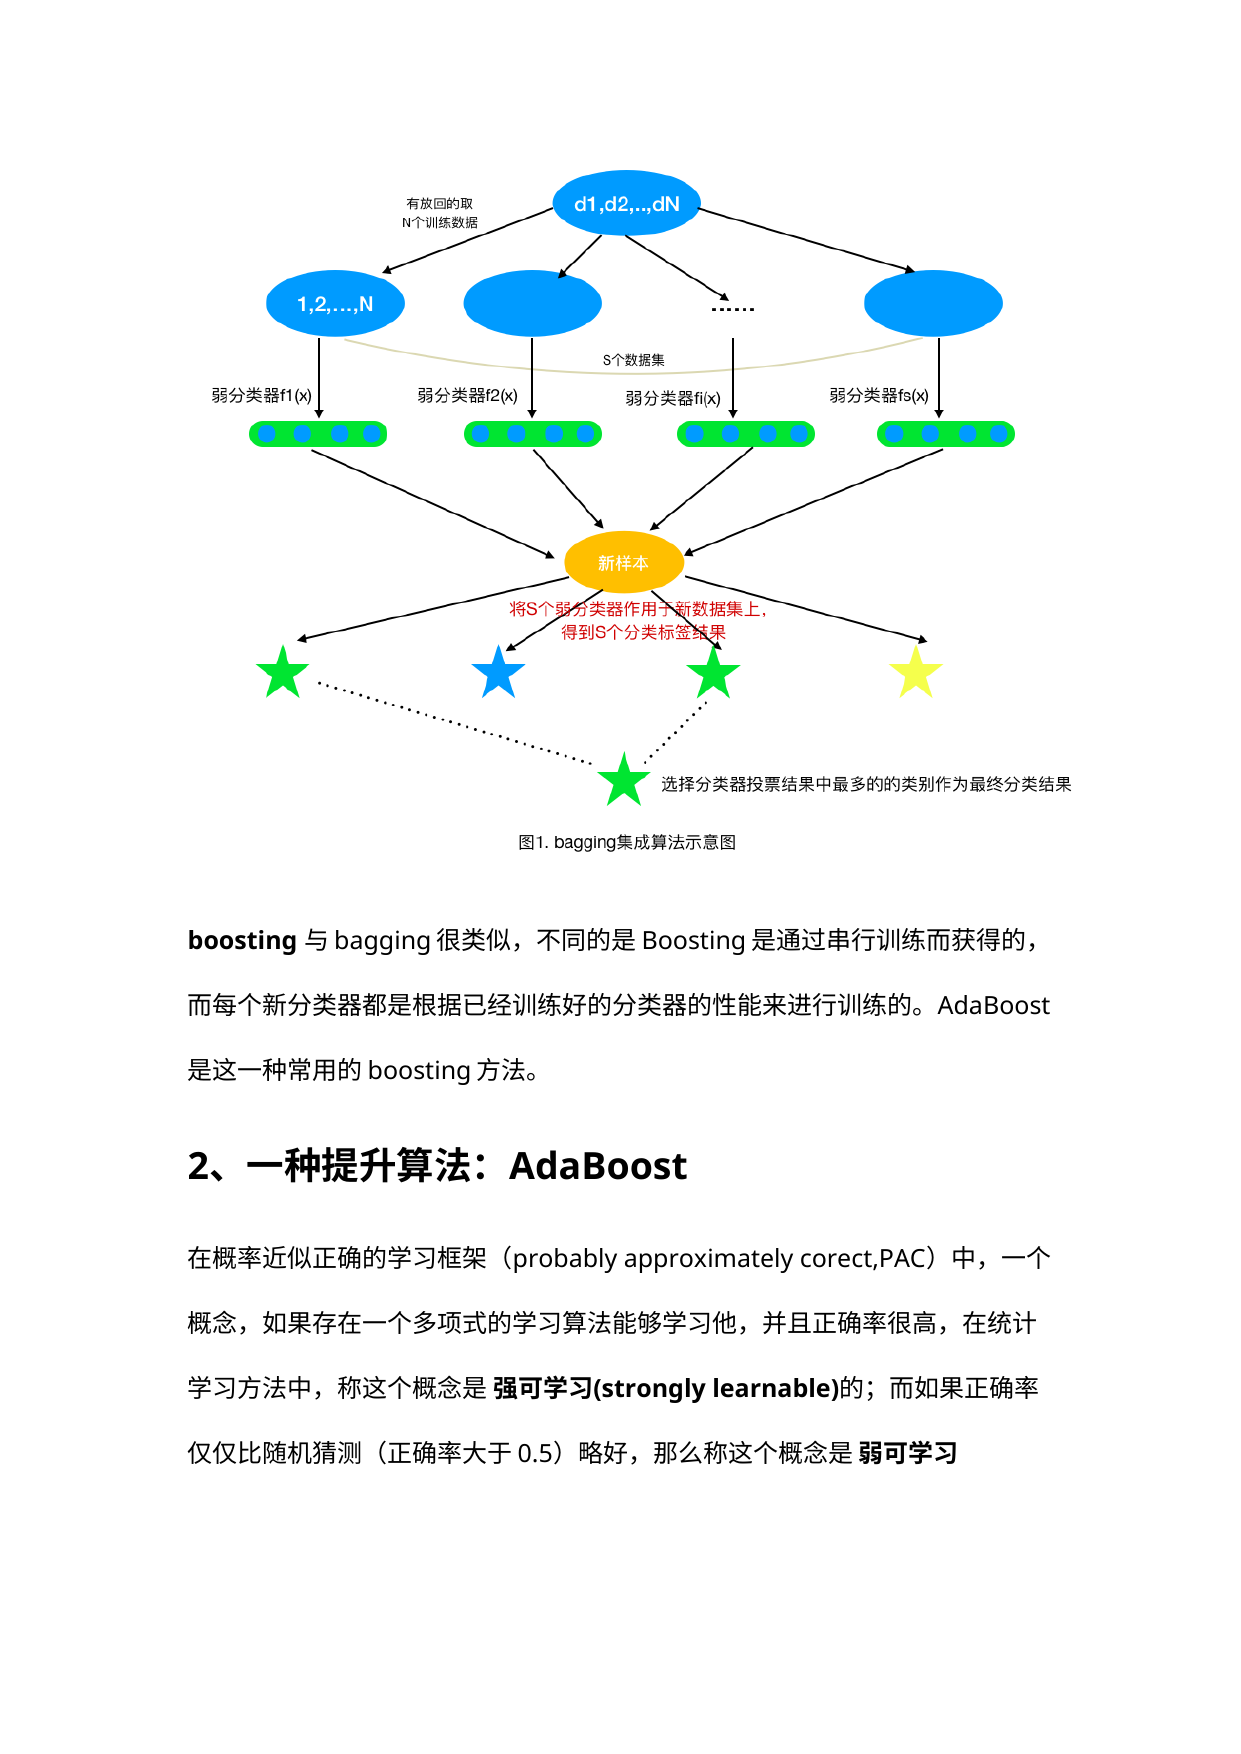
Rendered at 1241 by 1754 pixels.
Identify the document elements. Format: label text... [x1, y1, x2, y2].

text boosting 与bagging很类似，不同的是Boosting是通过串行训练而获得的，而每个新分类器都是根据已经训练好的分类器的性能来进行训练的。AdaBoost是这一种常用的boosting方法。 [187, 906, 1053, 1101]
picture [187, 162, 1124, 867]
text 2、一种提升算法：AdaBoost [187, 1130, 1053, 1195]
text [187, 1224, 1053, 1484]
